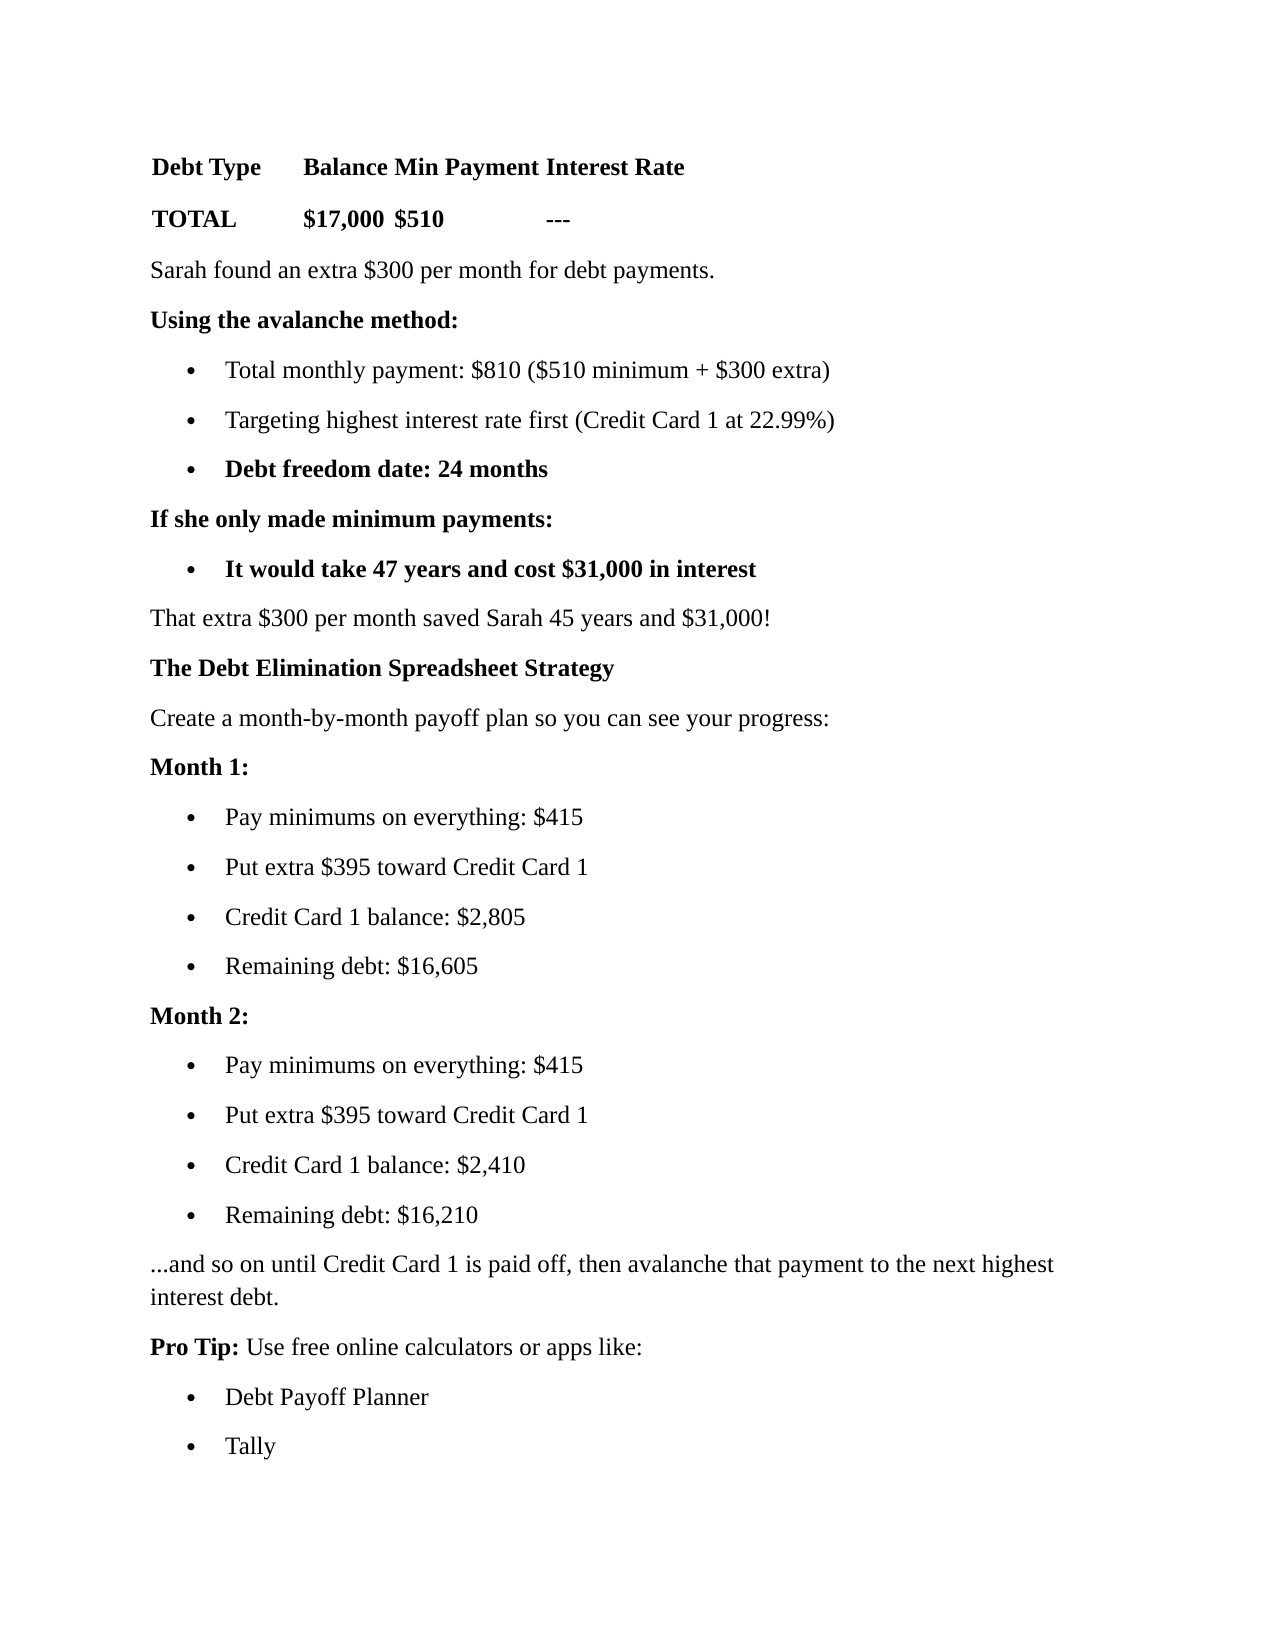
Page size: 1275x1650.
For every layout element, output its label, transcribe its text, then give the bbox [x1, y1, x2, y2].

text Pro Tip: Use free online calculators or apps like: [150, 1332, 1125, 1361]
list Debt freedom date: 24 months [187, 454, 1125, 483]
table_header Debt Type [150, 150, 301, 203]
table_cell --- [544, 203, 691, 256]
text Month 2: [150, 1001, 1125, 1030]
list Pay minimums on everything: $415 [187, 802, 1125, 831]
table_cell $510 [393, 203, 544, 256]
text That extra $300 per month saved Sarah 45 years and $31,000! [150, 603, 1125, 632]
list Put extra $395 toward Credit Card 1 [187, 852, 1125, 881]
list Remaining debt: $16,210 [187, 1200, 1125, 1228]
list Put extra $395 toward Credit Card 1 [187, 1100, 1125, 1129]
table_cell $17,000 [301, 203, 392, 256]
list Debt Payoff Planner [187, 1382, 1125, 1411]
text Sarah found an extra $300 per month for debt payments. [150, 256, 1125, 284]
list Tally [187, 1431, 1125, 1460]
text ...and so on until Credit Card 1 is paid off, then avalanche that payment to the next highest interest debt. [150, 1249, 1125, 1311]
text Using the avalanche method: [150, 305, 1125, 334]
table_cell TOTAL [150, 203, 301, 256]
list Remaining debt: $16,605 [187, 951, 1125, 980]
table_header Interest Rate [544, 150, 691, 203]
text Month 1: [150, 752, 1125, 781]
table_header Min Payment [393, 150, 544, 203]
list It would take 47 years and cost $31,000 in interest [187, 554, 1125, 582]
list Credit Card 1 balance: $2,805 [187, 902, 1125, 930]
list Pay minimums on everything: $415 [187, 1051, 1125, 1079]
list Credit Card 1 balance: $2,410 [187, 1150, 1125, 1179]
text The Debt Elimination Spreadsheet Strategy [150, 653, 1125, 682]
text Create a month-by-month payoff plan so you can see your progress: [150, 703, 1125, 732]
list Total monthly payment: $810 ($510 minimum + $300 extra) [187, 355, 1125, 384]
list Targeting highest interest rate first (Credit Card 1 at 22.99%) [187, 405, 1125, 433]
text If she only made minimum payments: [150, 504, 1125, 533]
table_header Balance [301, 150, 392, 203]
